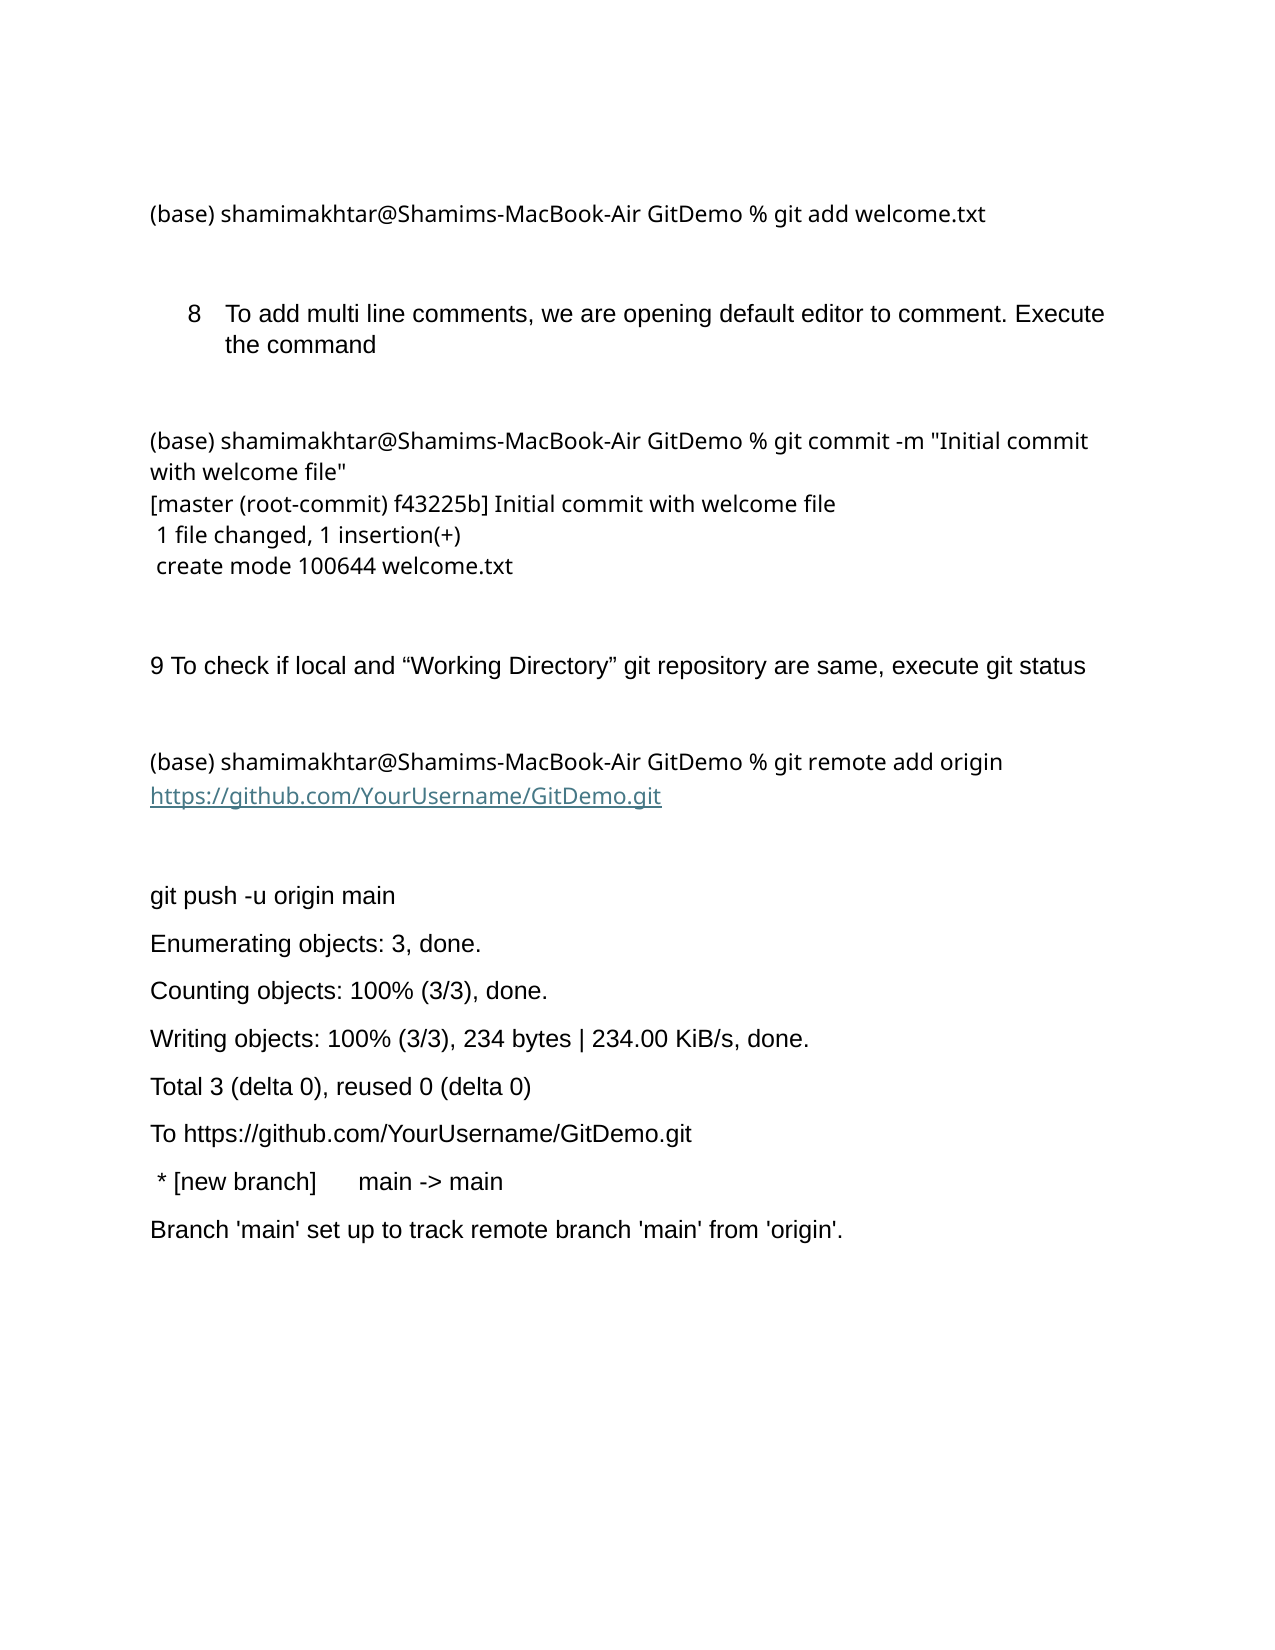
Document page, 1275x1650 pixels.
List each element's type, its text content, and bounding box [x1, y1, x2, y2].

text 9 To check if local and “Working Directory” git repository are same, execute git status [150, 651, 1125, 679]
text (base) shamimakhtar@Shamims-MacBook-Air GitDemo % git commit -m "Initial commit with welcome file" [150, 425, 1125, 487]
text * [new branch] main -> main [150, 1167, 1125, 1196]
text 1 file changed, 1 insertion(+) [150, 519, 1125, 550]
text Branch 'main' set up to track remote branch 'main' from 'origin'. [150, 1215, 1125, 1243]
text Counting objects: 100% (3/3), done. [150, 976, 1125, 1005]
text Writing objects: 100% (3/3), 234 bytes | 234.00 KiB/s, done. [150, 1024, 1125, 1053]
text [master (root-commit) f43225b] Initial commit with welcome file [150, 487, 1125, 519]
text To https://github.com/YourUsername/GitDemo.git [150, 1119, 1125, 1148]
text create mode 100644 welcome.txt [150, 550, 1125, 581]
text Enumerating objects: 3, done. [150, 928, 1125, 957]
text git push -u origin main [150, 881, 1125, 909]
list To add multi line comments, we are opening default editor to comment. Execute the command [187, 298, 1125, 358]
text Total 3 (delta 0), reused 0 (delta 0) [150, 1072, 1125, 1100]
text (base) shamimakhtar@Shamims-MacBook-Air GitDemo % git remote add origin https://github.com/YourUsername/GitDemo.git [150, 746, 1125, 811]
text (base) shamimakhtar@Shamims-MacBook-Air GitDemo % git add welcome.txt [150, 198, 1125, 229]
